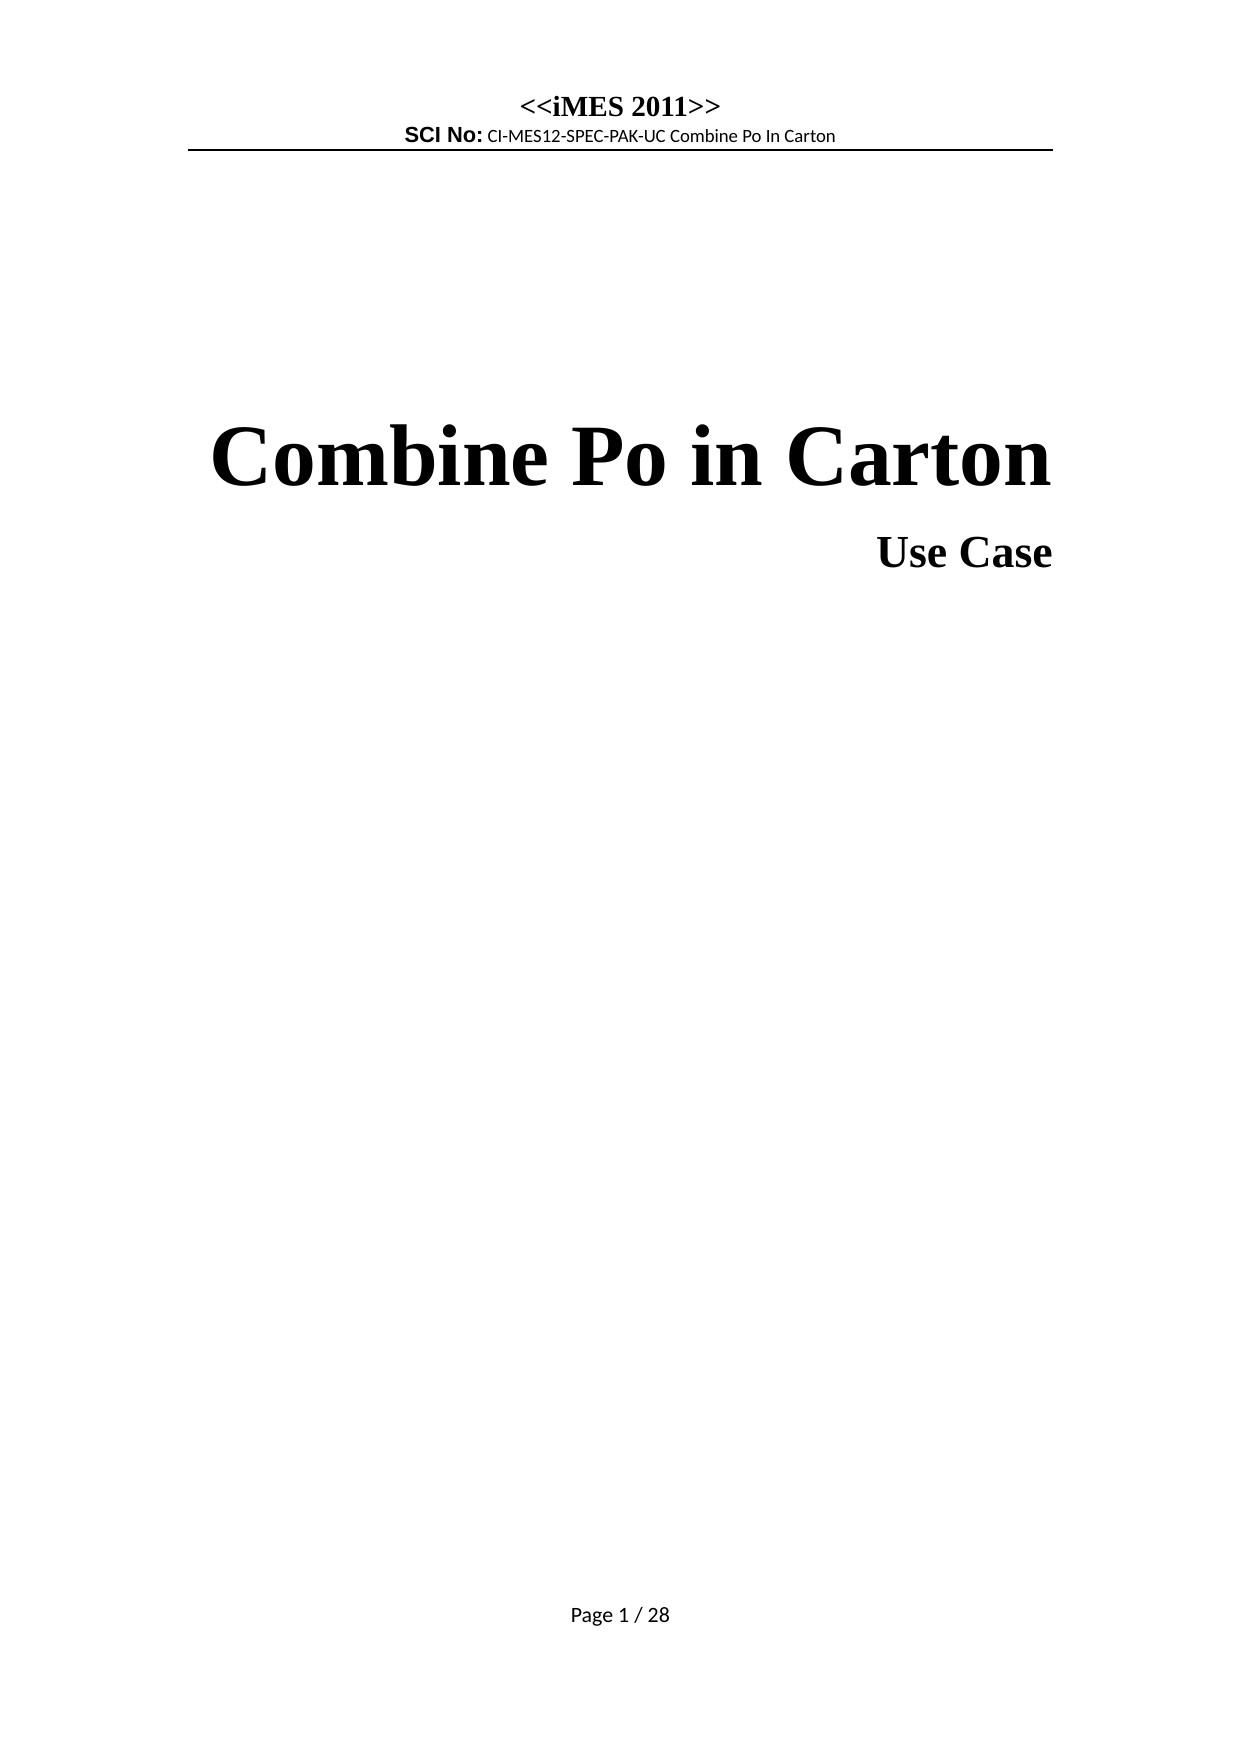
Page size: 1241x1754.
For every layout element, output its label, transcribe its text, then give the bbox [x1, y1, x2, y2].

text Combine Po in Carton [187, 388, 1053, 518]
text Use Case [187, 518, 1053, 583]
